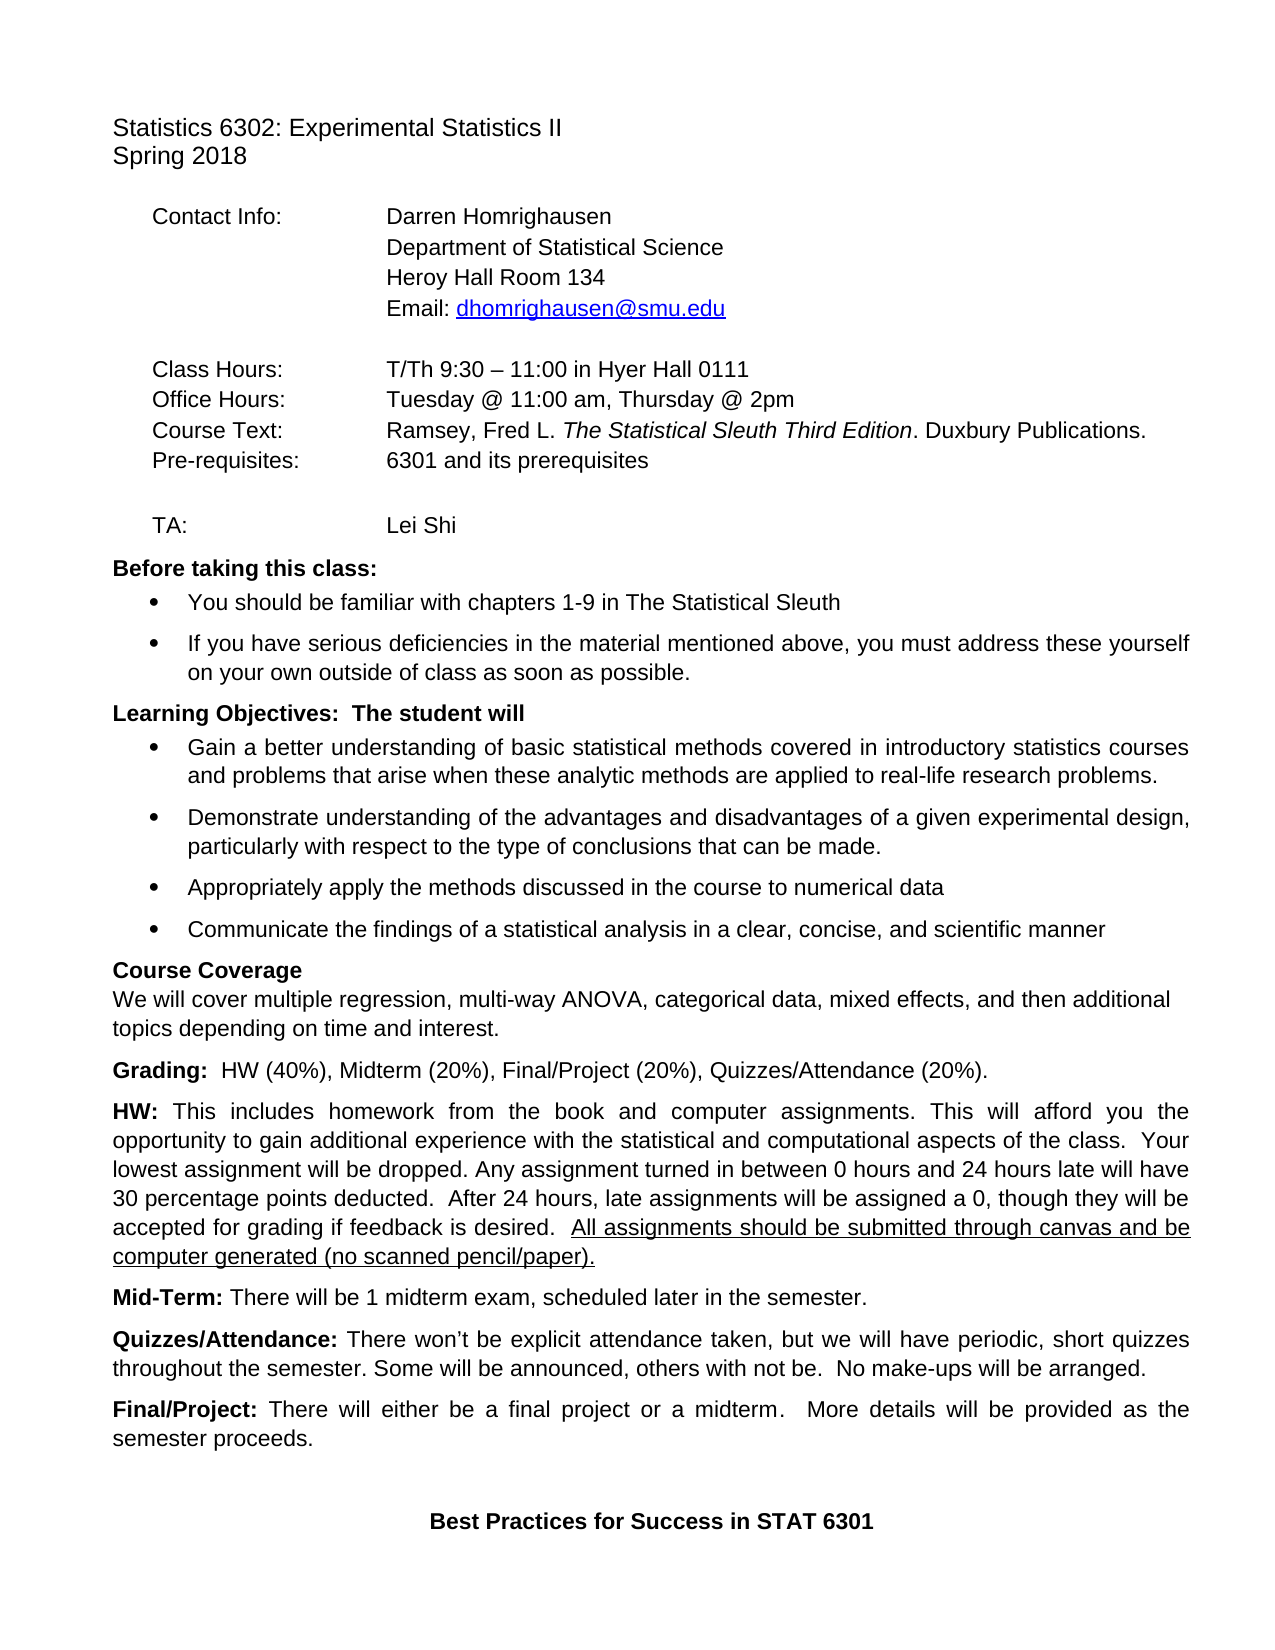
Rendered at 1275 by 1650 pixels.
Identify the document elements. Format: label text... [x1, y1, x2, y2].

text Spring 2018 [112, 141, 1191, 170]
table_cell Lei Shi [375, 508, 1162, 543]
list Gain a better understanding of basic statistical methods covered in introductory statistics courses and problems that arise when these analytic methods are applied to real-life research problems. [150, 733, 1191, 789]
text Course Coverage [112, 957, 1191, 983]
list Demonstrate understanding of the advantages and disadvantages of a given experimental design, particularly with respect to the type of conclusions that can be made. [150, 804, 1191, 859]
table_header Darren Homrighausen Department of Statistical Science Heroy Hall Room 134 Email: dhomrighausen@smu.edu T/Th 9:30 – 11:00 in Hyer Hall 0111 Tuesday @ 11:00 am, Thursday @ 2pm Ramsey, Fred L. The Statistical Sleuth Third Edition. Duxbury Publications. 6301 and its prerequisites [375, 199, 1162, 508]
list Communicate the findings of a statistical analysis in a clear, concise, and scientific manner [150, 916, 1191, 942]
list Appropriately apply the methods discussed in the course to numerical data [150, 874, 1191, 901]
text Learning Objectives: The student will [112, 700, 1191, 727]
list You should be familiar with chapters 1-9 in The Statistical Sleuth [150, 588, 1191, 615]
table_cell TA: [141, 508, 375, 543]
text Statistics 6302: Experimental Statistics II [112, 112, 1191, 141]
text Final/Project: There will either be a final project or a midterm. More details will be provided as the semester proceeds. [112, 1396, 1191, 1451]
text Quizzes/Attendance: There won’t be explicit attendance taken, but we will have periodic, short quizzes throughout the semester. Some will be announced, others with not be. No make-ups will be arranged. [112, 1326, 1191, 1381]
text HW: This includes homework from the book and computer assignments. This will afford you the opportunity to gain additional experience with the statistical and computational aspects of the class. Your lowest assignment will be dropped. Any assignment turned in between 0 hours and 24 hours late will have 30 percentage points deducted. After 24 hours, late assignments will be assigned a 0, though they will be accepted for grading if feedback is desired. All assignments should be submitted through canvas and be computer generated (no scanned pencil/paper). [112, 1098, 1191, 1269]
text Before taking this class: [112, 555, 1191, 582]
text Best Practices for Success in STAT 6301 [112, 1508, 1191, 1534]
text Grading: HW (40%), Midterm (20%), Final/Project (20%), Quizzes/Attendance (20%). [112, 1057, 1191, 1083]
text Mid-Term: There will be 1 midterm exam, scheduled later in the semester. [112, 1284, 1191, 1311]
list If you have serious deficiencies in the material mentioned above, you must address these yourself on your own outside of class as soon as possible. [150, 630, 1191, 685]
table_header Contact Info: Class Hours: Office Hours: Course Text: Pre-requisites: [141, 199, 375, 508]
text We will cover multiple regression, multi-way ANOVA, categorical data, mixed effects, and then additional topics depending on time and interest. [112, 986, 1191, 1041]
